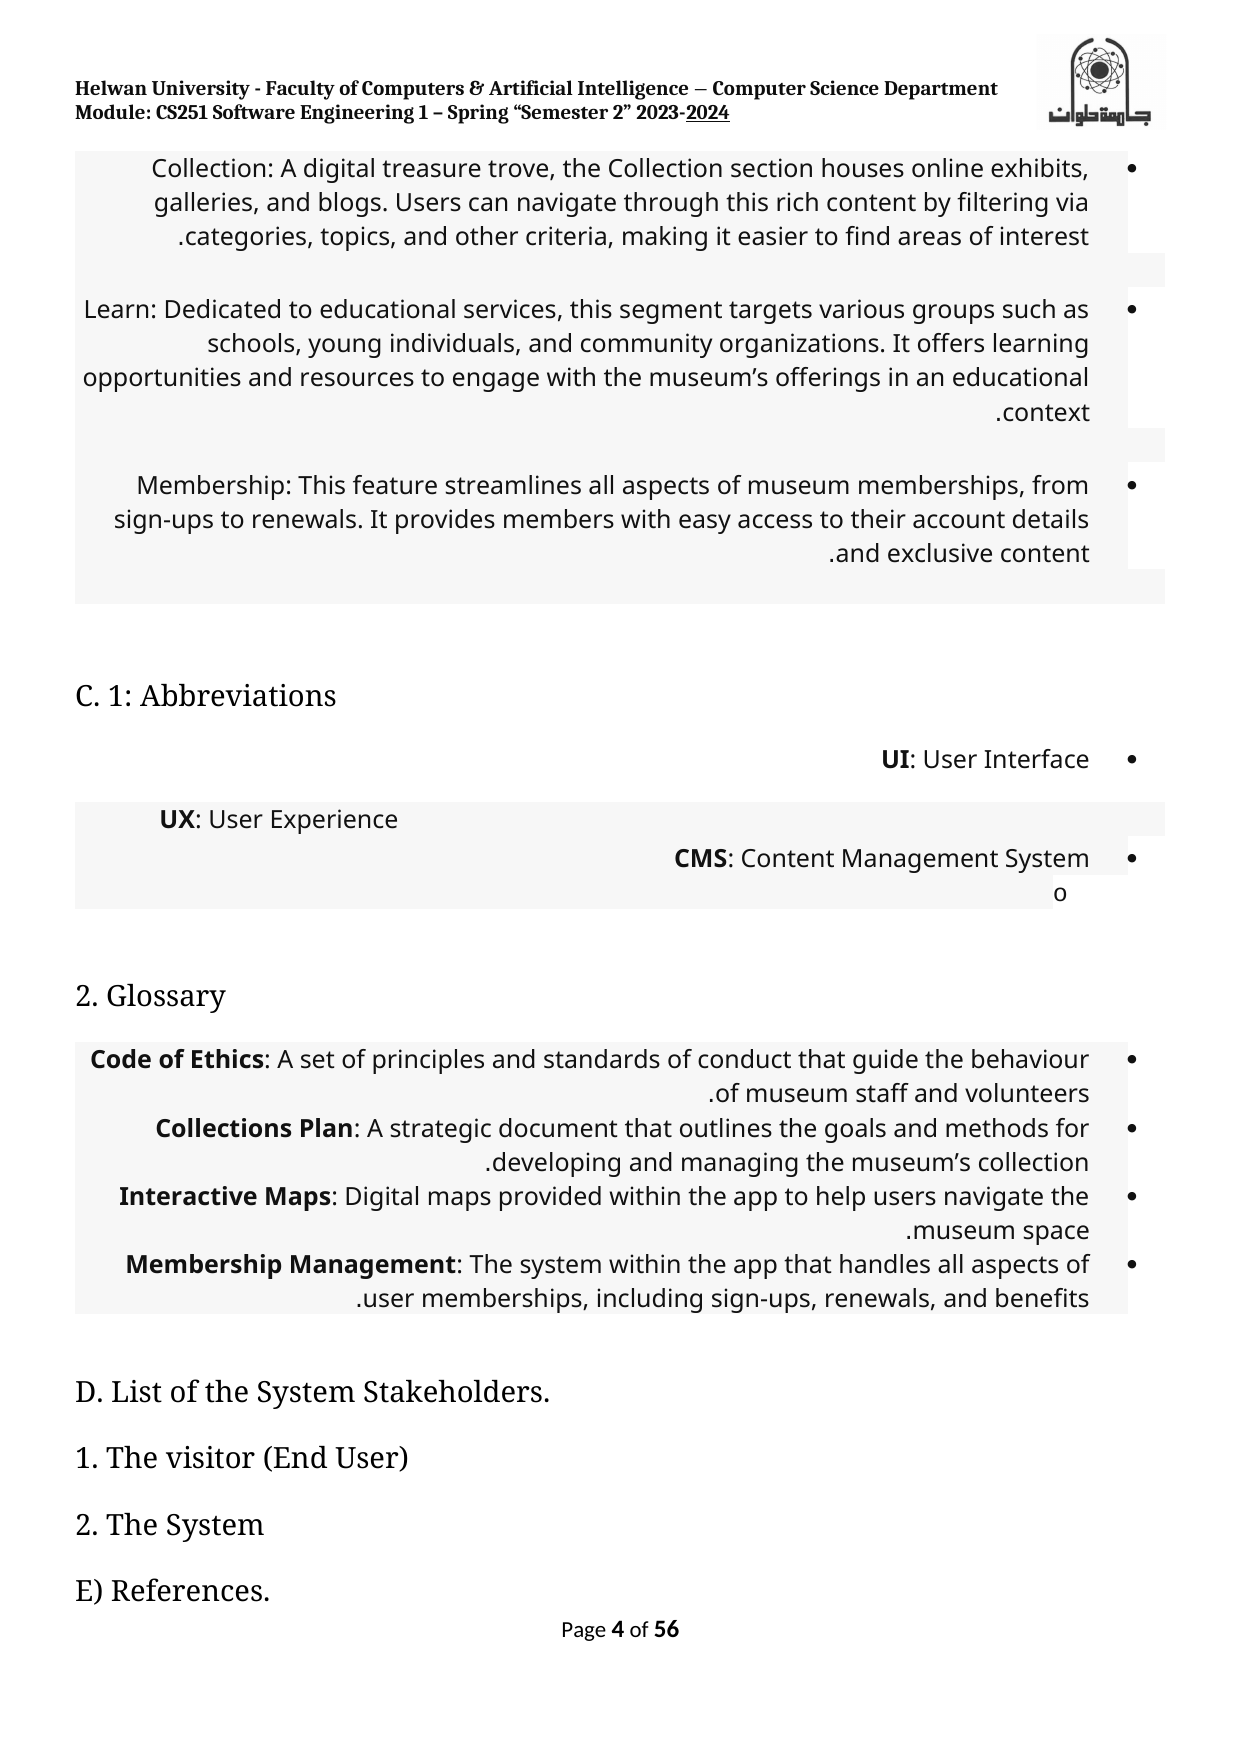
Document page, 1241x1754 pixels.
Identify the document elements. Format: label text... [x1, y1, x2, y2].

list CMS: Content Management System [75, 841, 1128, 875]
text 2. The System [75, 1504, 1165, 1544]
text C. 1: Abbreviations [75, 675, 1165, 715]
text 2. Glossary [75, 976, 1165, 1015]
list Interactive Maps: Digital maps provided within the app to help users navigate the museum space. [75, 1178, 1128, 1246]
list Membership Management: The system within the app that handles all aspects of user memberships, including sign-ups, renewals, and benefits. [75, 1246, 1128, 1314]
text 1. The visitor (End User) [75, 1438, 1165, 1477]
text E) References. [75, 1571, 1165, 1610]
list Learn: Dedicated to educational services, this segment targets various groups such as schools, young individuals, and community organizations. It offers learning opportunities and resources to engage with the museum’s offerings in an educational context. [75, 292, 1128, 428]
text UX: User Experience [75, 802, 1165, 836]
list UI: User Interface [75, 742, 1128, 776]
list Collection: A digital treasure trove, the Collection section houses online exhibits, galleries, and blogs. Users can navigate through this rich content by filtering via categories, topics, and other criteria, making it easier to find areas of interest. [75, 151, 1128, 253]
list Code of Ethics: A set of principles and standards of conduct that guide the behaviour of museum staff and volunteers. [75, 1042, 1128, 1110]
list Membership: This feature streamlines all aspects of museum memberships, from sign-ups to renewals. It provides members with easy access to their account details and exclusive content. [75, 467, 1128, 569]
list Collections Plan: A strategic document that outlines the goals and methods for developing and managing the museum’s collection. [75, 1110, 1128, 1178]
text D. List of the System Stakeholders. [75, 1371, 1165, 1411]
